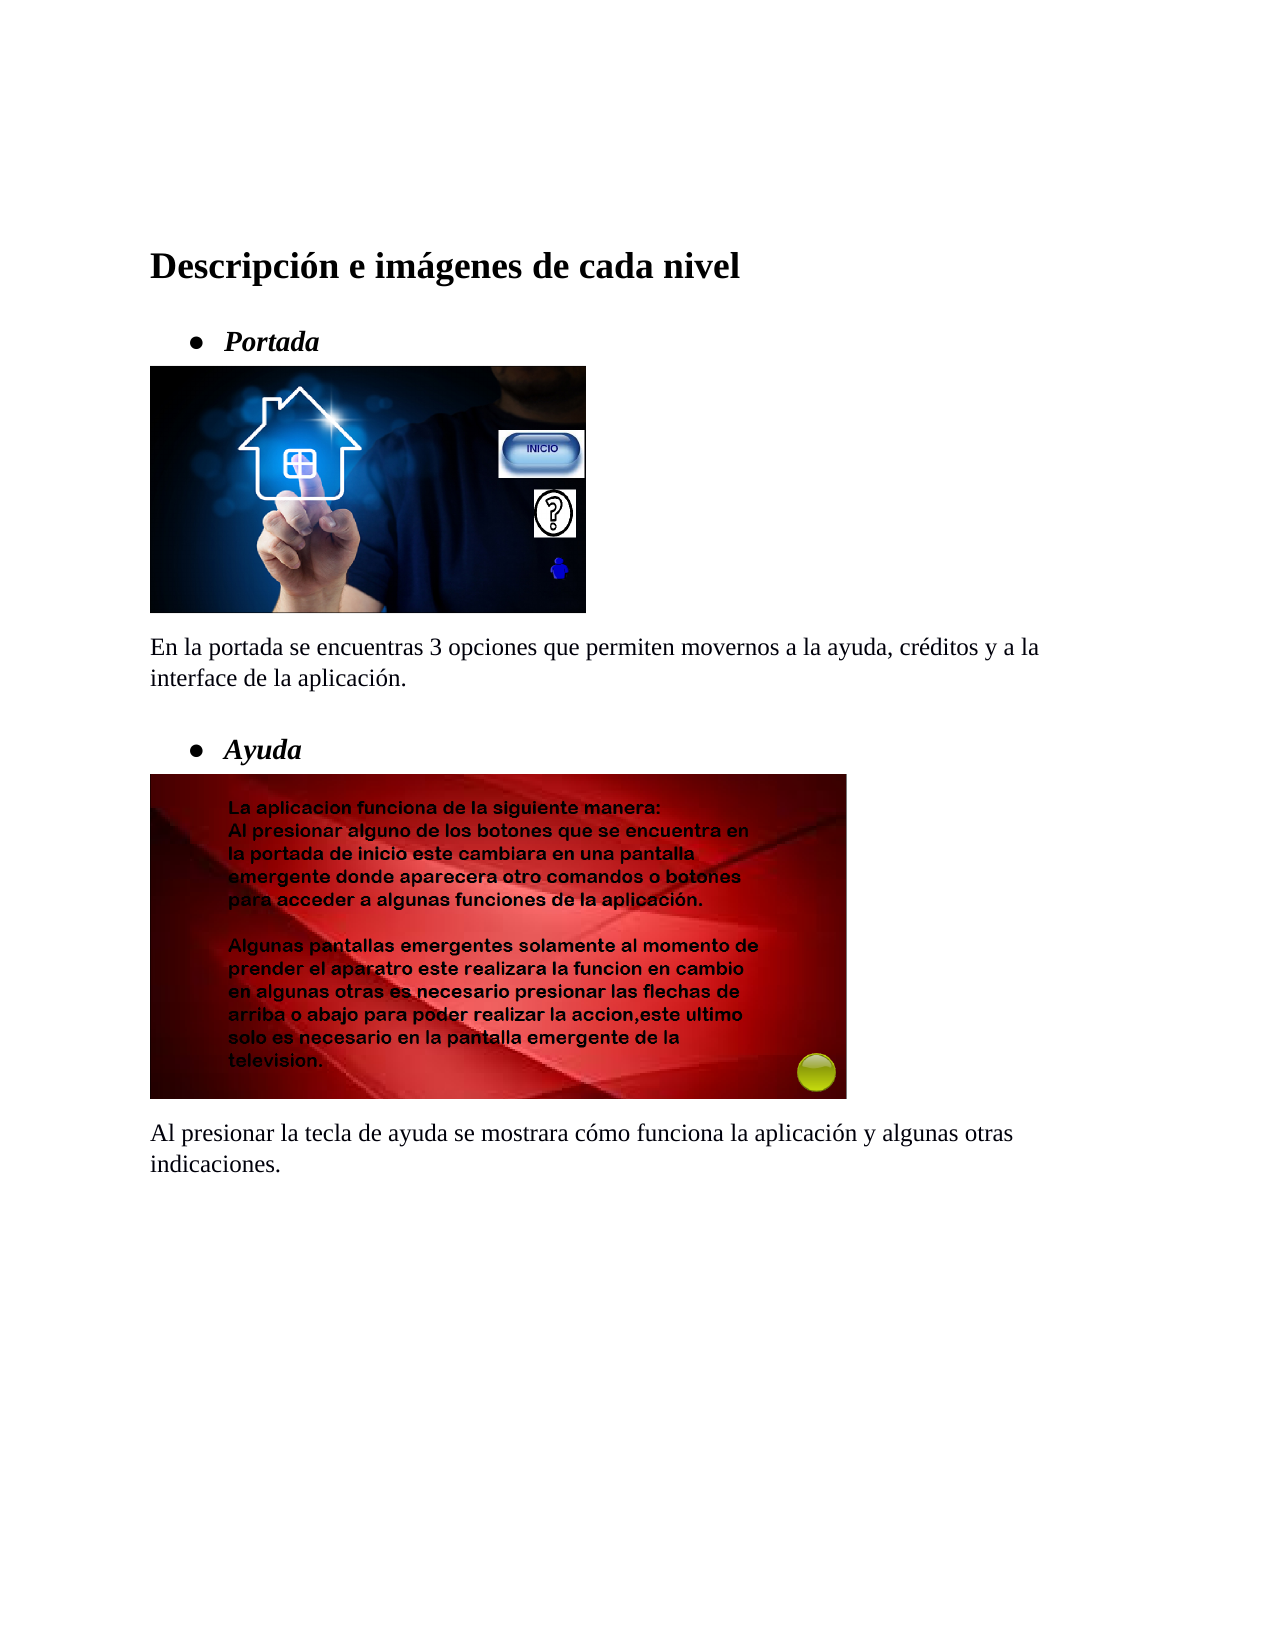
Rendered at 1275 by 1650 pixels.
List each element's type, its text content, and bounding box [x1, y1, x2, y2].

list Descripción e imágenes de cada nivel [150, 243, 1125, 286]
picture [150, 774, 847, 1099]
text Al presionar la tecla de ayuda se mostrara cómo funciona la aplicación y algunas otras indicaciones. [150, 1118, 1125, 1178]
list Portada [187, 324, 1125, 357]
list Ayuda [187, 732, 1125, 766]
picture [150, 365, 586, 614]
text En la portada se encuentras 3 opciones que permiten movernos a la ayuda, créditos y a la interface de la aplicación. [150, 632, 1125, 692]
